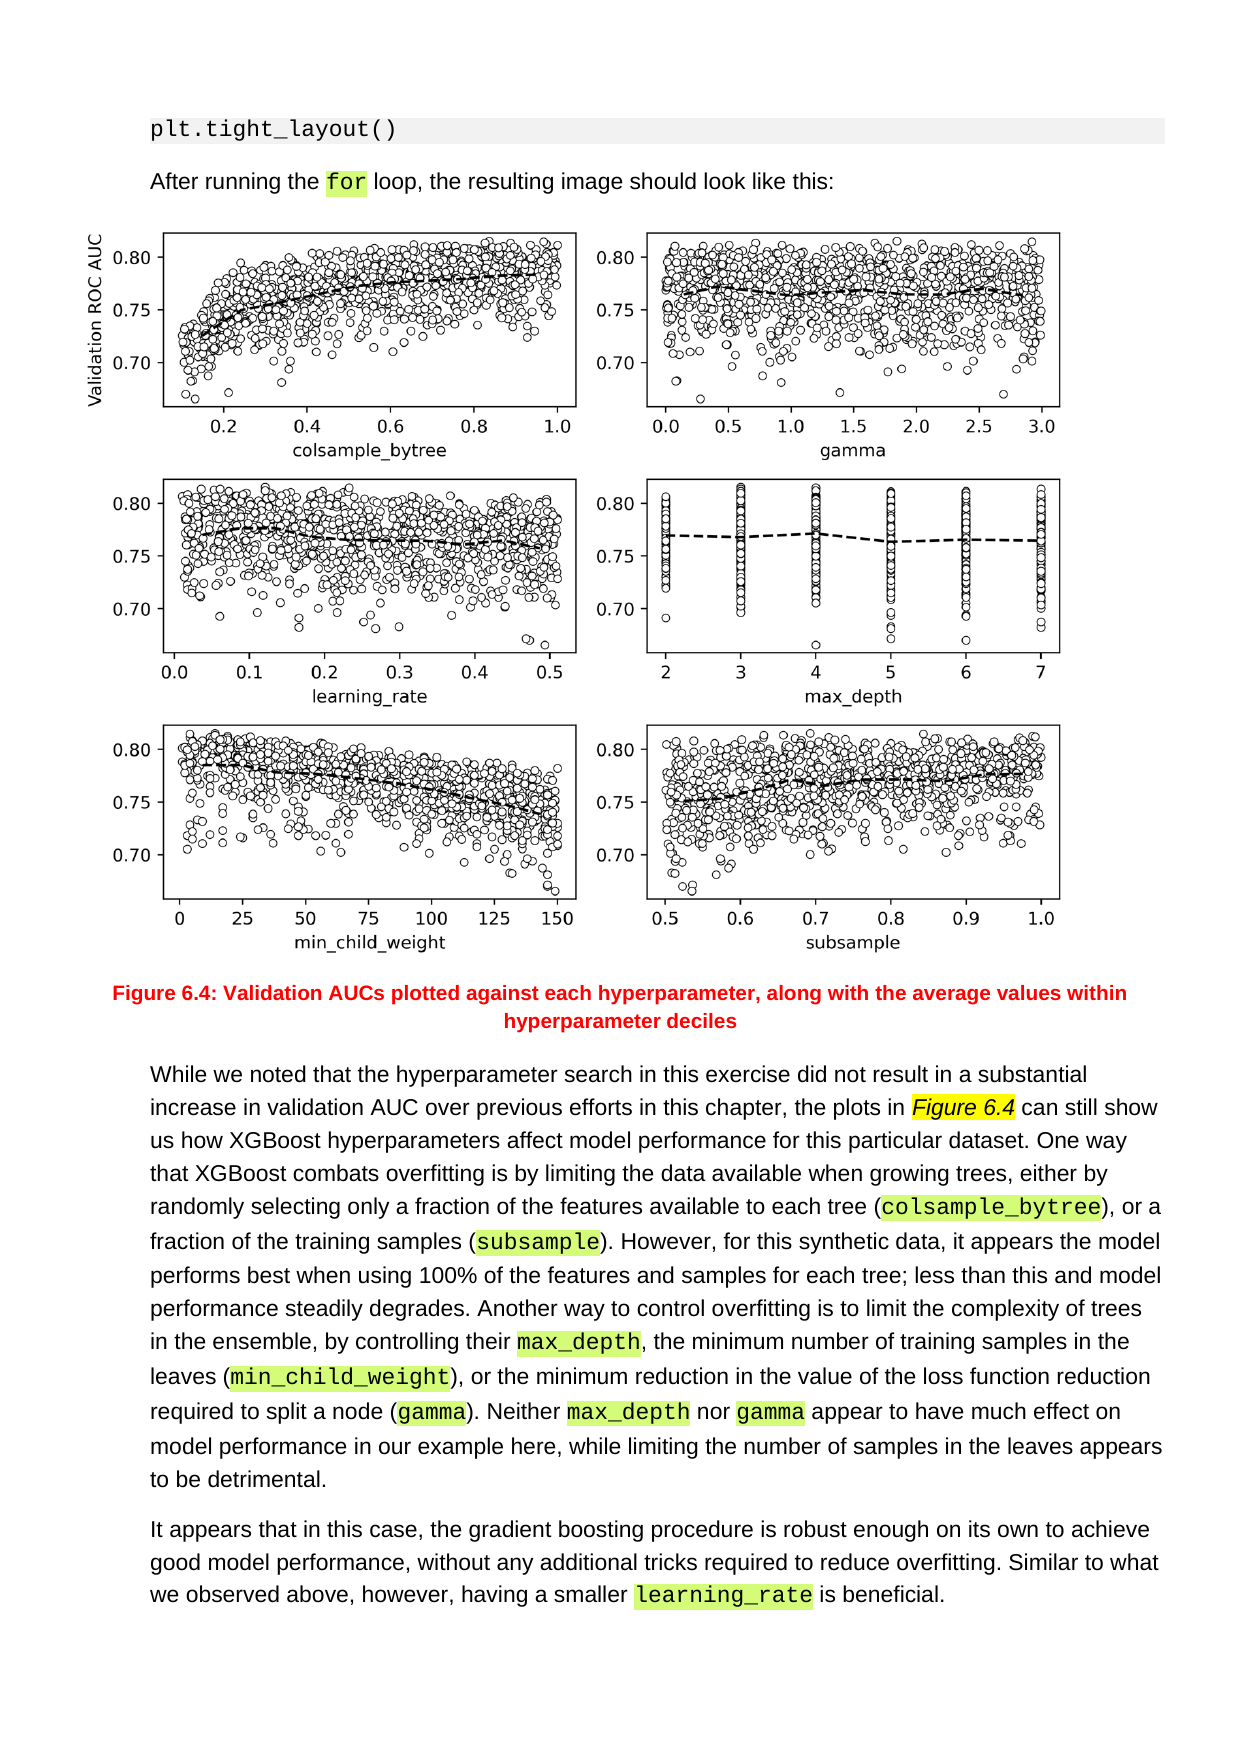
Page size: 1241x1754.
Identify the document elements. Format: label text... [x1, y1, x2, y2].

text While we noted that the hyperparameter search in this exercise did not result in a substantial increase in validation AUC over previous efforts in this chapter, the plots in Figure 6.4 can still show us how XGBoost hyperparameters affect model performance for this particular dataset. One way that XGBoost combats overfitting is by limiting the data available when growing trees, either by randomly selecting only a fraction of the features available to each tree (colsample_bytree), or a fraction of the training samples (subsample). However, for this synthetic data, it appears the model performs best when using 100% of the features and samples for each tree; less than this and model performance steadily degrades. Another way to control overfitting is to limit the complexity of trees in the ensemble, by controlling their max_depth, the minimum number of training samples in the leaves (min_child_weight), or the minimum reduction in the value of the loss function reduction required to split a node (gamma). Neither max_depth nor gamma appear to have much effect on model performance in our example here, while limiting the number of samples in the leaves appears to be detrimental. [150, 1061, 1165, 1492]
text Figure 6.4: Validation AUCs plotted against each hyperparameter, along with the average values within hyperparameter deciles [75, 981, 1165, 1032]
text plt.tight_layout() [150, 118, 1165, 144]
text It appears that in this case, the gradient boosting procedure is robust enough on its own to achieve good model performance, without any additional tricks required to reduce overfitting. Similar to what we observed above, however, having a smaller learning_rate is beneficial. [150, 1516, 1165, 1610]
text After running the for loop, the resulting image should look like this: [150, 168, 1165, 197]
picture [75, 220, 1072, 965]
